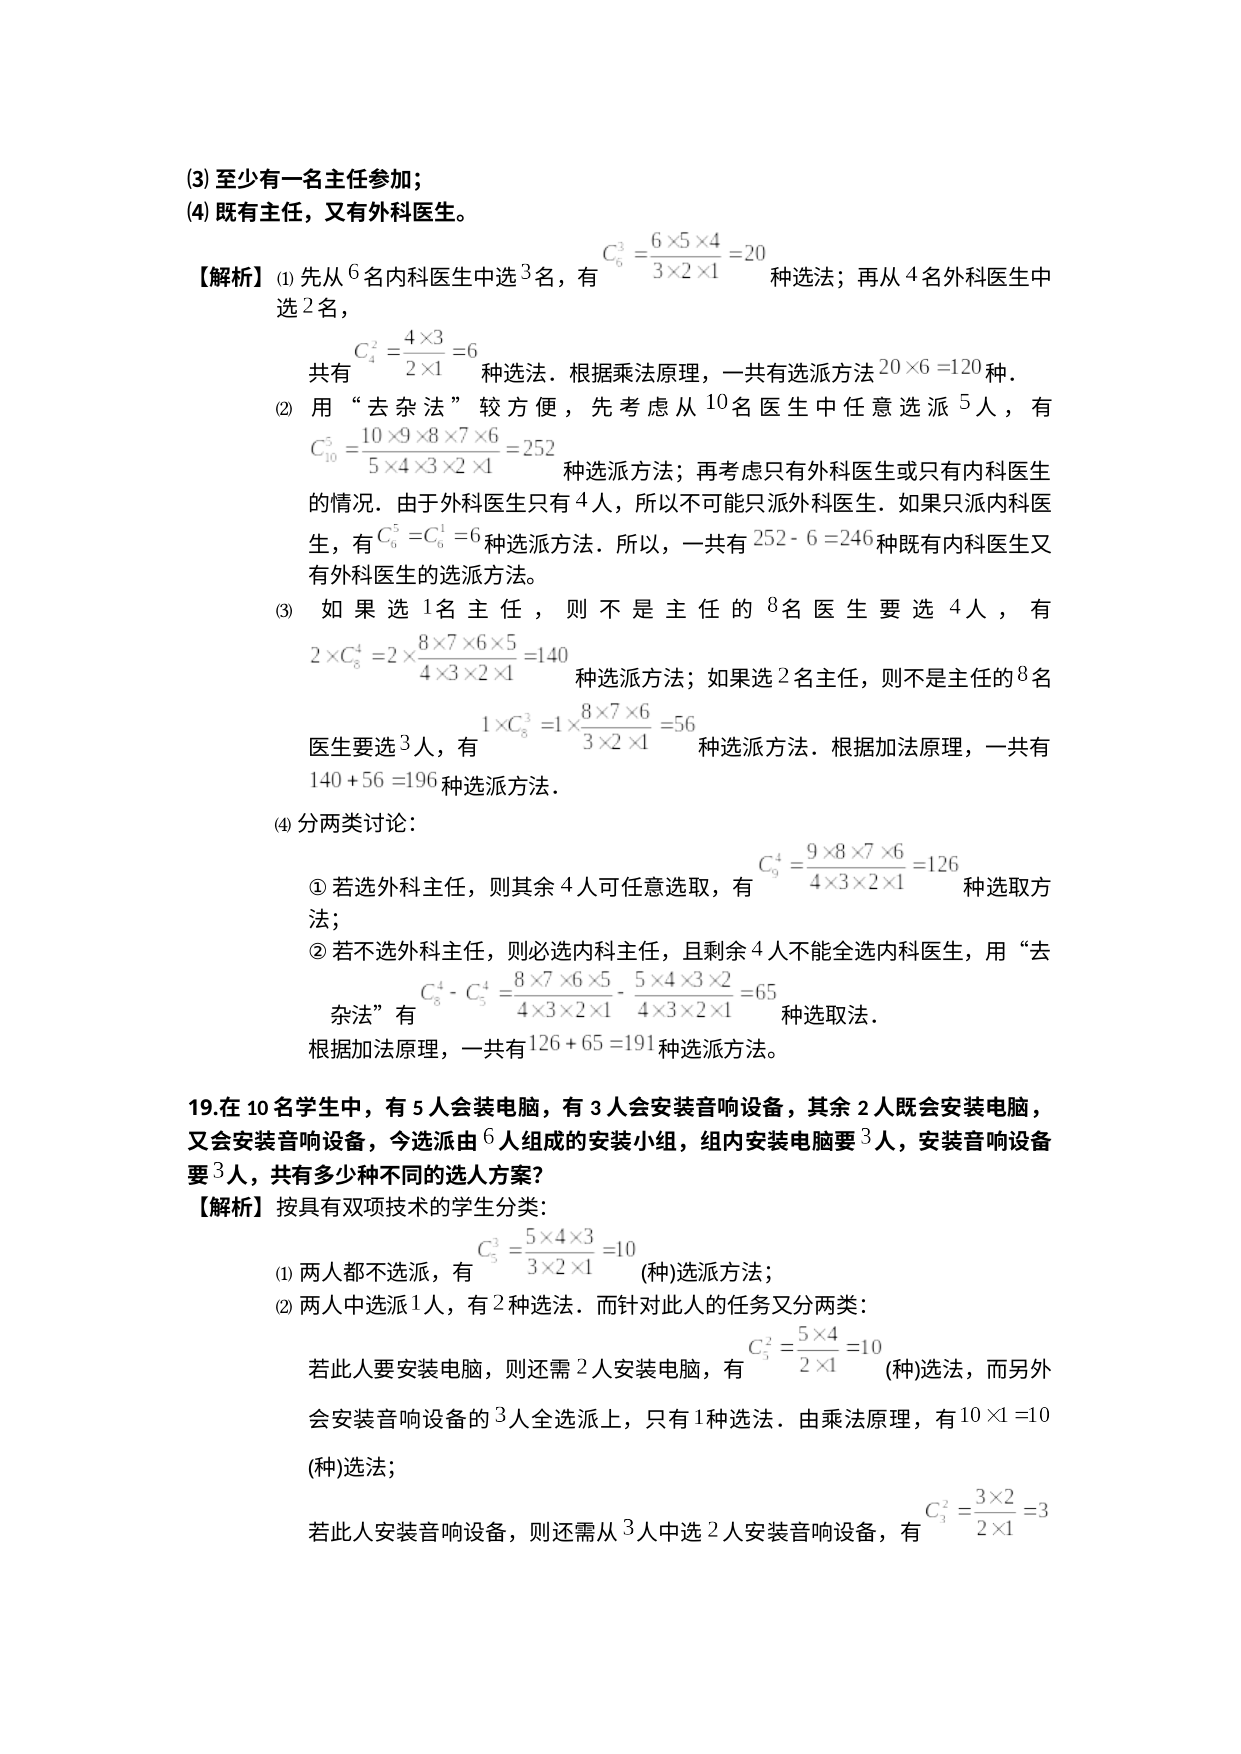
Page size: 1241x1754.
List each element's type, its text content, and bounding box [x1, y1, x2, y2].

text ①若选外科主任，则其余人可任意选取，有种选取方法； [308, 838, 1053, 934]
text ⑵ 用“去杂法”较方便，先考虑从名医生中任意选派人，有 种选派方法；再考虑只有外科医生或只有内科医生的情况．由于外科医生只有人，所以不可能只派外科医生．如果只派内科医生，有种选派方法．所以，一共有种既有内科医生又有外科医生的选派方法。 [275, 387, 1053, 590]
text ⑵ 两人中选派人，有种选法．而针对此人的任务又分两类： [275, 1287, 1053, 1320]
text 19.在10名学生中，有5人会装电脑，有3人会安装音响设备，其余2人既会安装电脑，又会安装音响设备，今选派由人组成的安装小组，组内安装电脑要人，安装音响设备要人，共有多少种不同的选人方案？ [187, 1090, 1053, 1190]
list 按具有双项技术的学生分类： [187, 1190, 1053, 1222]
text ⑶ 如果选名主任，则不是主任的名医生要选人，有种选派方法；如果选名主任，则不是主任的名医生要选人，有种选派方法．根据加法原理，一共有种选派方法． [275, 590, 1053, 801]
text ⑴ 两人都不选派，有(种)选派方法； [275, 1222, 1053, 1287]
text 共有种选法．根据乘法原理，一共有选派方法种． [308, 323, 1053, 387]
text 若此人要安装电脑，则还需人安装电脑，有(种)选法，而另外会安装音响设备的人全选派上，只有种选法．由乘法原理，有(种)选法； [308, 1320, 1053, 1482]
text ⑷ 分两类讨论： [187, 805, 1053, 838]
text ②若不选外科主任，则必选内科主任，且剩余人不能全选内科医生，用“去杂法”有种选取法． [308, 934, 1053, 1030]
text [308, 1482, 1053, 1547]
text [187, 162, 1053, 227]
list ⑴ 先从名内科医生中选名，有种选法；再从名外科医生中选名， [187, 227, 1053, 323]
text 根据加法原理，一共有种选派方法。 [308, 1030, 1053, 1064]
